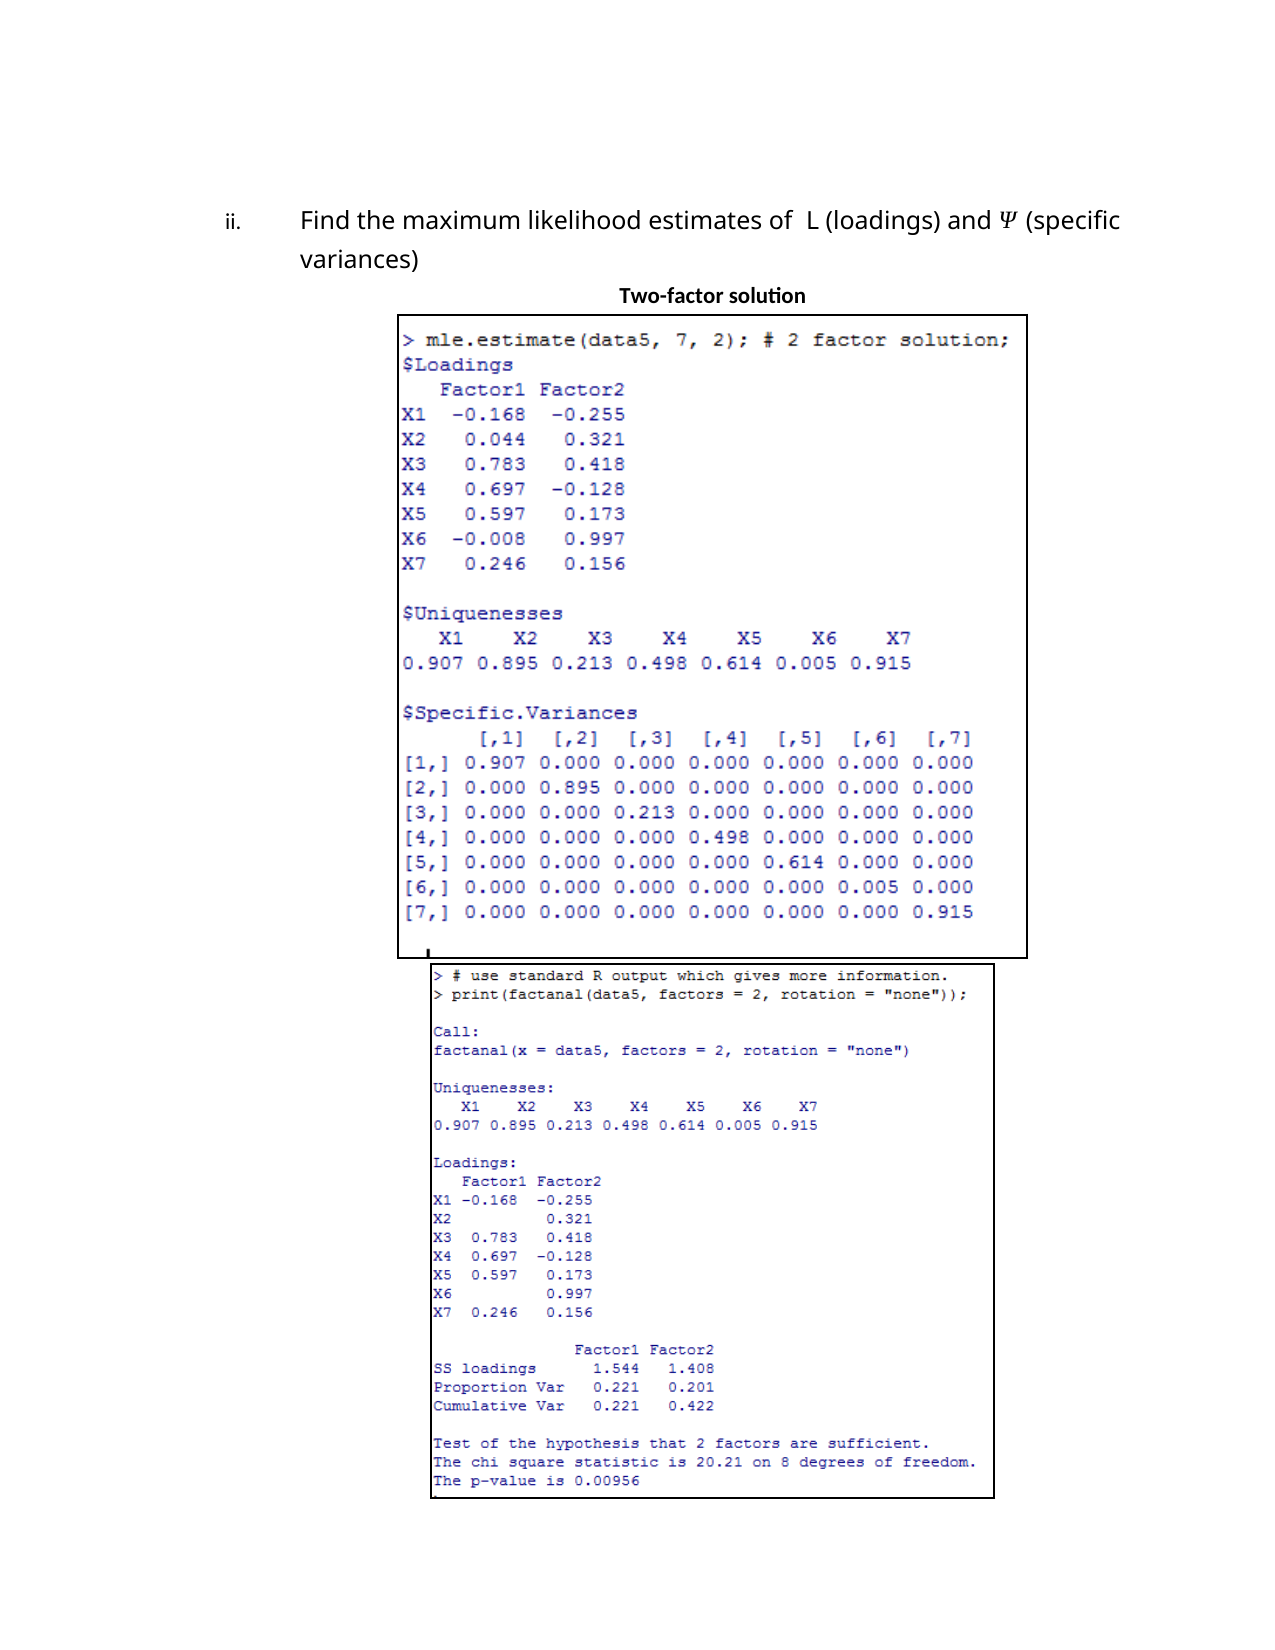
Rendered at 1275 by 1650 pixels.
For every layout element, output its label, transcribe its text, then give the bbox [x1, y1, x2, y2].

list Find the maximum likelihood estimates of L (loadings) and (specific variances) [225, 203, 1125, 276]
picture [432, 965, 993, 1497]
list Two-factor solution [300, 281, 1125, 309]
picture [399, 316, 1026, 957]
